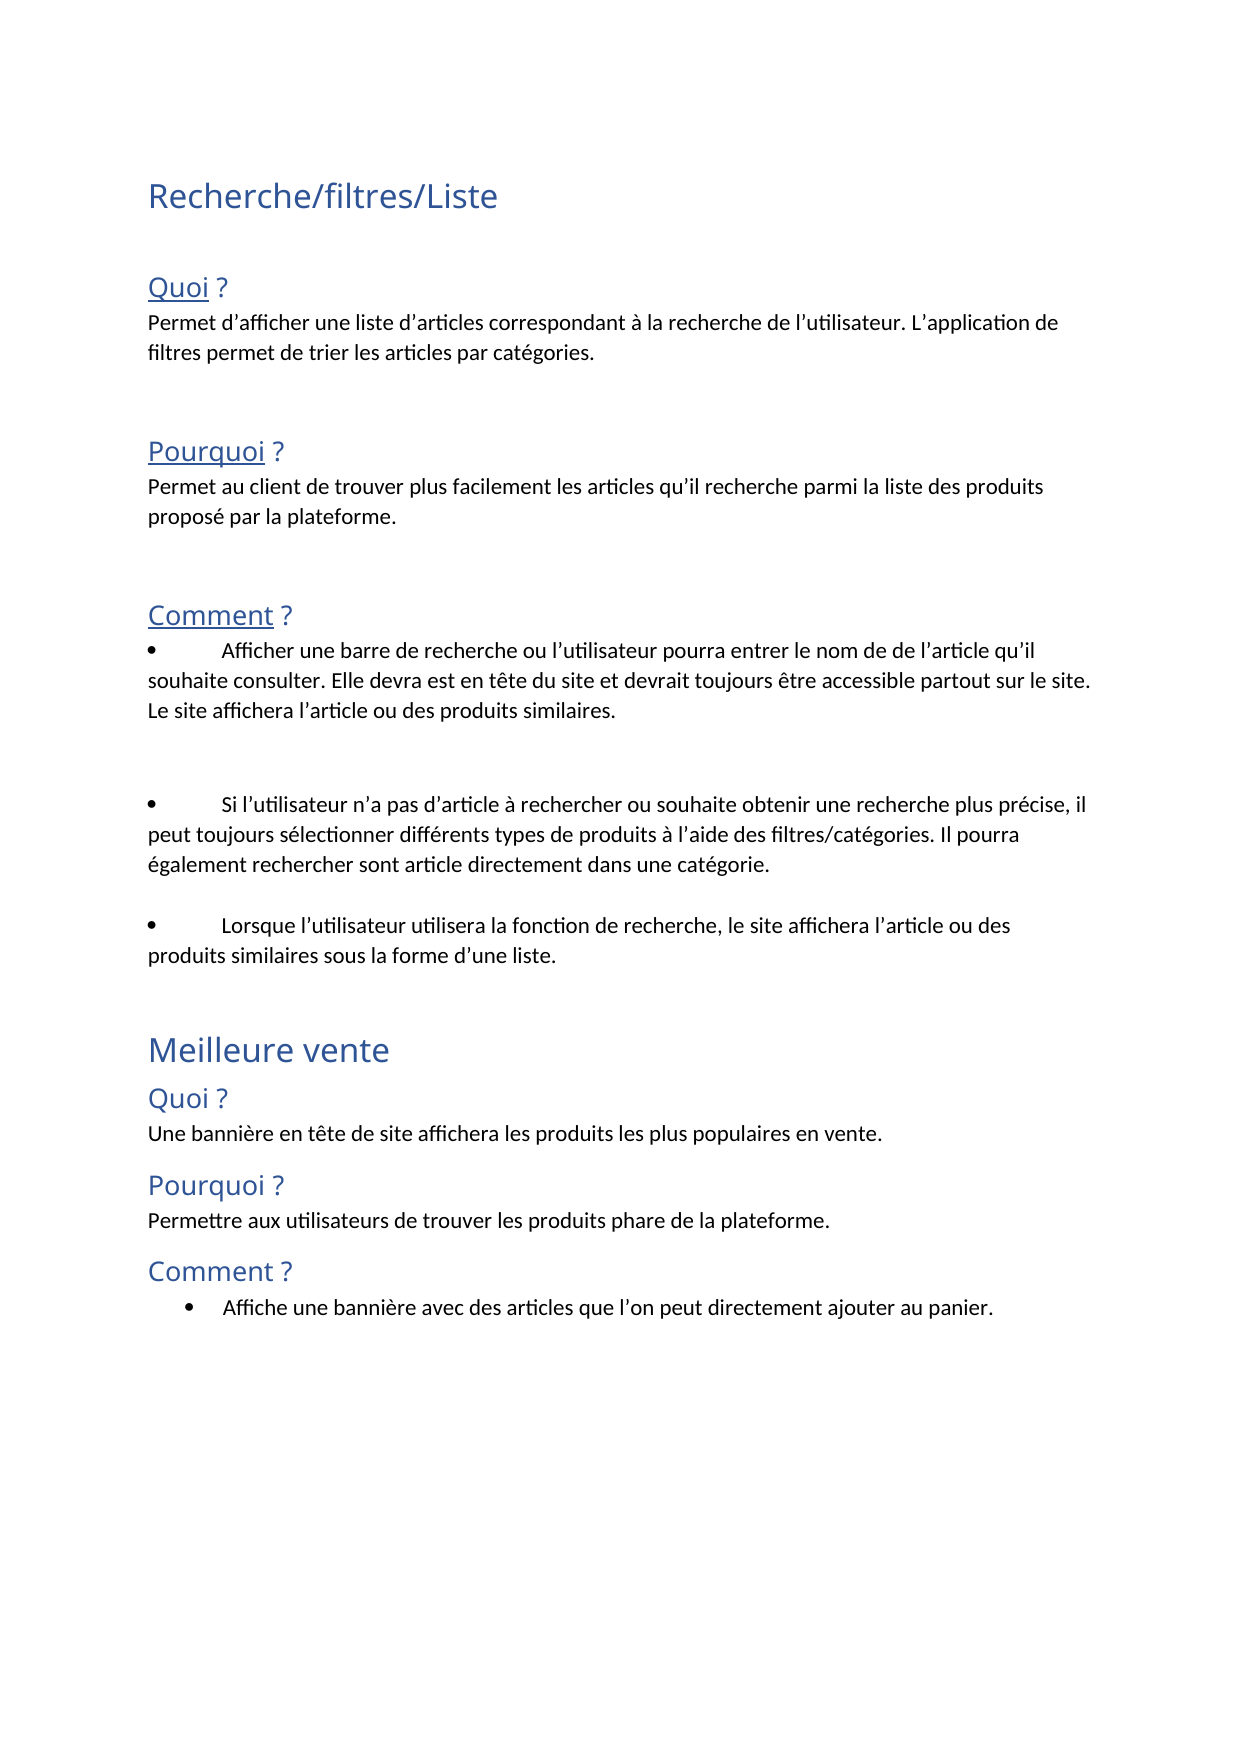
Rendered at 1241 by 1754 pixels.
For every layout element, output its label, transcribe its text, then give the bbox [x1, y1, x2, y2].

subtitle Recherche/filtres/Liste [148, 173, 1093, 218]
list Afficher une barre de recherche ou l’utilisateur pourra entrer le nom de de l’article qu’il souhaite consulter. Elle devra est en tête du site et devrait toujours être accessible partout sur le site. Le site affichera l’article ou des produits similaires. [148, 636, 1093, 724]
text Permet au client de trouver plus facilement les articles qu’il recherche parmi la liste des produits proposé par la plateforme. [148, 472, 1093, 530]
text Permet d’afficher une liste d’articles correspondant à la recherche de l’utilisateur. L’application de filtres permet de trier les articles par catégories. [148, 308, 1093, 366]
list Si l’utilisateur n’a pas d’article à rechercher ou souhaite obtenir une recherche plus précise, il peut toujours sélectionner différents types de produits à l’aide des filtres/catégories. Il pourra également rechercher sont article directement dans une catégorie. [148, 790, 1093, 878]
text Une bannière en tête de site affichera les produits les plus populaires en vente. [148, 1119, 1093, 1147]
subtitle Quoi ? [148, 268, 1093, 305]
text Permettre aux utilisateurs de trouver les produits phare de la plateforme. [148, 1206, 1093, 1234]
subtitle Quoi ? [148, 1079, 1093, 1116]
subtitle Pourquoi ? [148, 432, 1093, 469]
list Lorsque l’utilisateur utilisera la fonction de recherche, le site affichera l’article ou des produits similaires sous la forme d’une liste. [148, 911, 1093, 969]
subtitle Meilleure vente [148, 1026, 1093, 1072]
subtitle Comment ? [148, 596, 1093, 633]
subtitle Pourquoi ? [148, 1166, 1093, 1203]
list Affiche une bannière avec des articles que l’on peut directement ajouter au panier. [185, 1293, 1093, 1321]
subtitle Comment ? [148, 1253, 1093, 1290]
